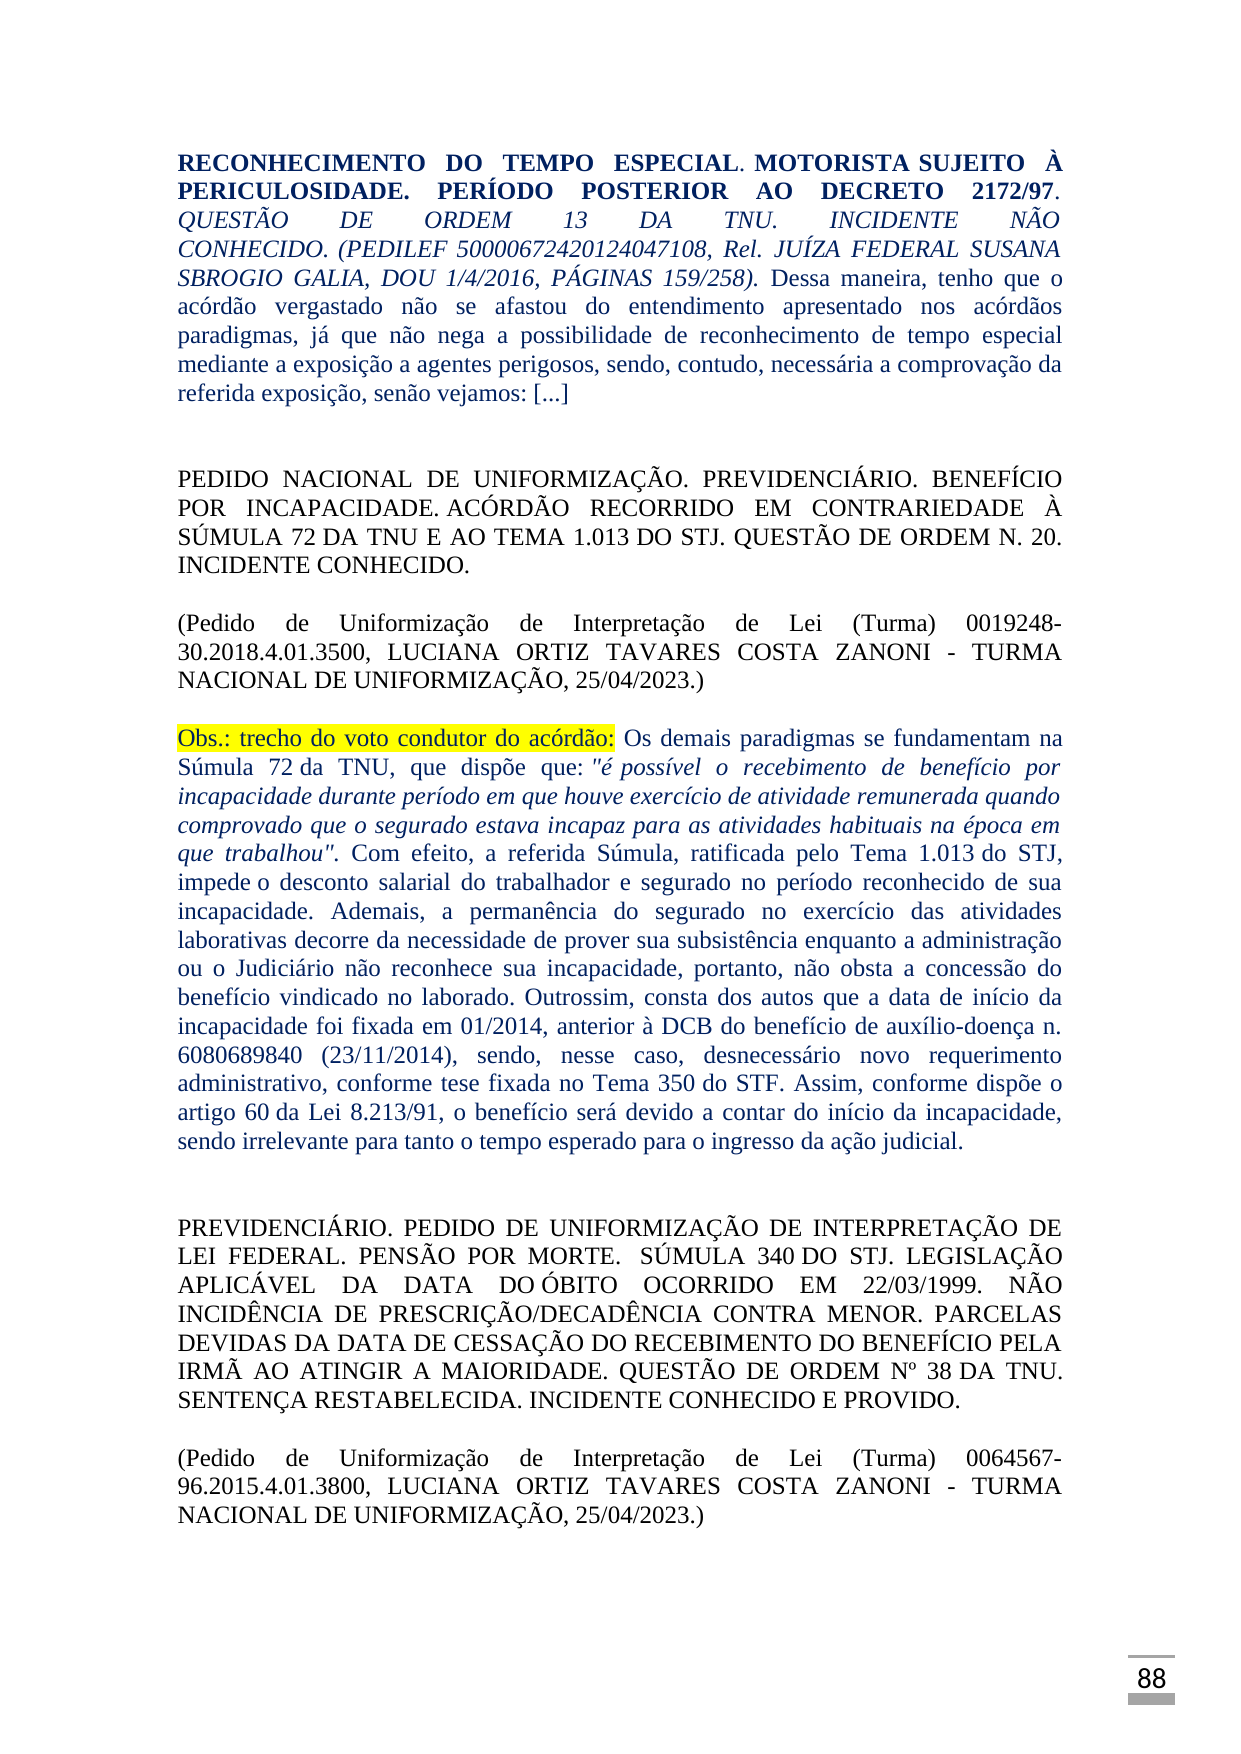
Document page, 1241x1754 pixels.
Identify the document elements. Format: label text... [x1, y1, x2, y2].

text (Pedido de Uniformização de Interpretação de Lei (Turma) 0064567-96.2015.4.01.3800, LUCIANA ORTIZ TAVARES COSTA ZANONI - TURMA NACIONAL DE UNIFORMIZAÇÃO, 25/04/2023.) [177, 1414, 1063, 1529]
text PEDIDO NACIONAL DE UNIFORMIZAÇÃO. PREVIDENCIÁRIO. BENEFÍCIO POR INCAPACIDADE. ACÓRDÃO RECORRIDO EM CONTRARIEDADE À SÚMULA 72 DA TNU E AO TEMA 1.013 DO STJ. QUESTÃO DE ORDEM N. 20. INCIDENTE CONHECIDO. [177, 464, 1063, 579]
text Obs.: trecho do voto condutor do acórdão: Os demais paradigmas se fundamentam na Súmula 72 da TNU, que dispõe que: "é possível o recebimento de benefício por incapacidade durante período em que houve exercício de atividade remunerada quando comprovado que o segurado estava incapaz para as atividades habituais na época em que trabalhou". Com efeito, a referida Súmula, ratificada pelo Tema 1.013 do STJ, impede o desconto salarial do trabalhador e segurado no período reconhecido de sua incapacidade. Ademais, a permanência do segurado no exercício das atividades laborativas decorre da necessidade de prover sua subsistência enquanto a administração ou o Judiciário não reconhece sua incapacidade, portanto, não obsta a concessão do benefício vindicado no laborado. Outrossim, consta dos autos que a data de início da incapacidade foi fixada em 01/2014, anterior à DCB do benefício de auxílio-doença n. 6080689840 (23/11/2014), sendo, nesse caso, desnecessário novo requerimento administrativo, conforme tese fixada no Tema 350 do STF. Assim, conforme dispõe o artigo 60 da Lei 8.213/91, o benefício será devido a contar do início da incapacidade, sendo irrelevante para tanto o tempo esperado para o ingresso da ação judicial. [177, 723, 1063, 1155]
text PREVIDENCIÁRIO. PEDIDO DE UNIFORMIZAÇÃO DE INTERPRETAÇÃO DE LEI FEDERAL. PENSÃO POR MORTE. SÚMULA 340 DO STJ. LEGISLAÇÃO APLICÁVEL DA DATA DO ÓBITO OCORRIDO EM 22/03/1999. NÃO INCIDÊNCIA DE PRESCRIÇÃO/DECADÊNCIA CONTRA MENOR. PARCELAS DEVIDAS DA DATA DE CESSAÇÃO DO RECEBIMENTO DO BENEFÍCIO PELA IRMÃ AO ATINGIR A MAIORIDADE. QUESTÃO DE ORDEM Nº 38 DA TNU. SENTENÇA RESTABELECIDA. INCIDENTE CONHECIDO E PROVIDO. [177, 1213, 1063, 1414]
text (Pedido de Uniformização de Interpretação de Lei (Turma) 0019248-30.2018.4.01.3500, LUCIANA ORTIZ TAVARES COSTA ZANONI - TURMA NACIONAL DE UNIFORMIZAÇÃO, 25/04/2023.) [177, 579, 1063, 694]
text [177, 148, 1063, 406]
